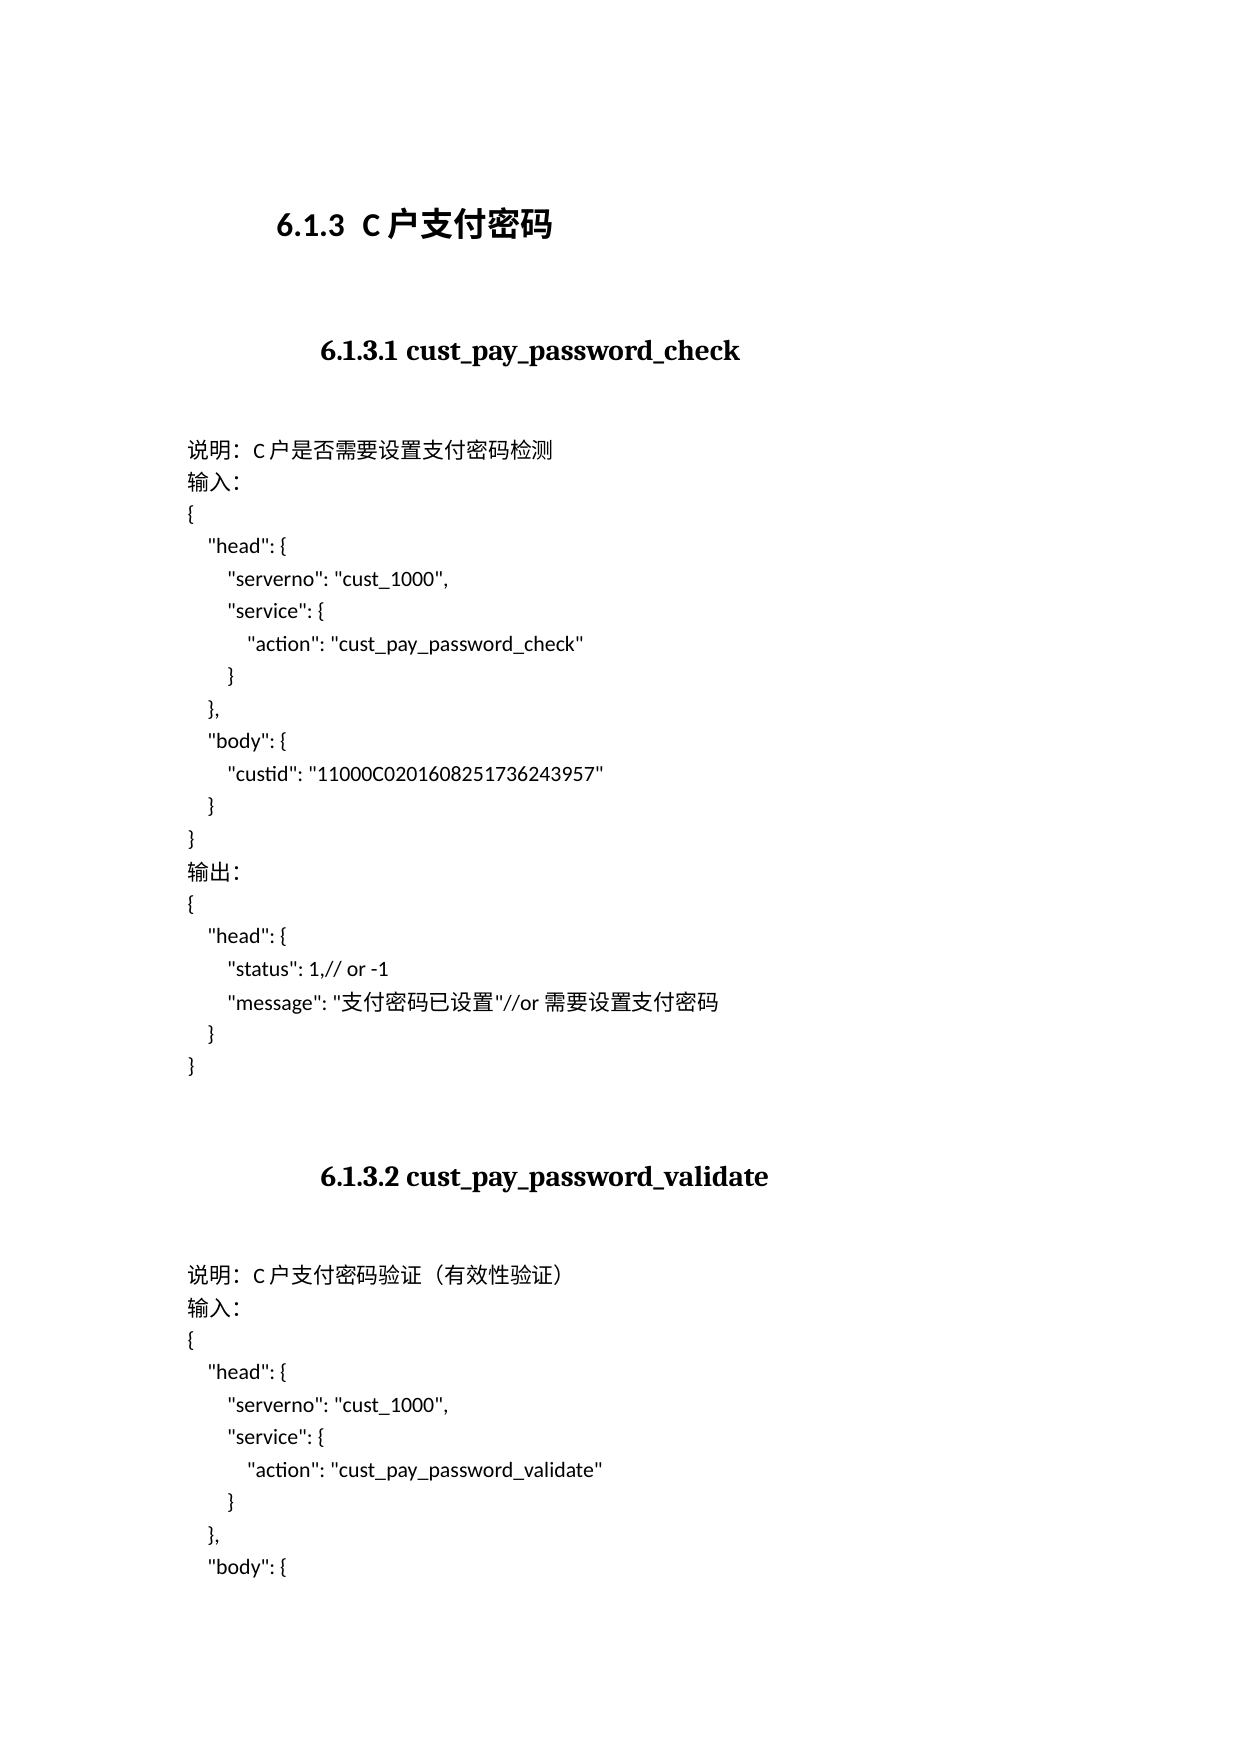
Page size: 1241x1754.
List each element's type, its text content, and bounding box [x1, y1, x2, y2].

text "body": { [187, 1550, 1053, 1583]
text { [187, 1323, 1053, 1355]
text "status": 1,// or -1 [187, 952, 1053, 985]
text 输入： [187, 1290, 1053, 1323]
text } [187, 822, 1053, 855]
text "head": { [187, 1355, 1053, 1388]
text "service": { [187, 1420, 1053, 1453]
text } [187, 660, 1053, 692]
text }, [187, 692, 1053, 725]
text "body": { [187, 725, 1053, 757]
text "action": "cust_pay_password_validate" [187, 1453, 1053, 1485]
text } [187, 790, 1053, 822]
subtitle cust_pay_password_validate [320, 1144, 1053, 1209]
subtitle C户支付密码 [276, 189, 1053, 254]
text "head": { [187, 920, 1053, 952]
text 说明：C户是否需要设置支付密码检测 [187, 432, 1053, 465]
text { [187, 497, 1053, 530]
text } [187, 1485, 1053, 1518]
subtitle cust_pay_password_check [320, 318, 1053, 383]
text } [187, 1017, 1053, 1050]
text } [187, 1050, 1053, 1082]
text "message": "支付密码已设置"//or 需要设置支付密码 [187, 985, 1053, 1017]
text "serverno": "cust_1000", [187, 562, 1053, 595]
text 说明：C户支付密码验证（有效性验证） [187, 1258, 1053, 1290]
text 输出： [187, 855, 1053, 887]
text "custid": "11000C0201608251736243957" [187, 757, 1053, 790]
text }, [187, 1518, 1053, 1550]
text "head": { [187, 530, 1053, 562]
text "service": { [187, 595, 1053, 627]
text "action": "cust_pay_password_check" [187, 627, 1053, 660]
text "serverno": "cust_1000", [187, 1388, 1053, 1420]
text { [187, 887, 1053, 920]
text 输入： [187, 465, 1053, 497]
